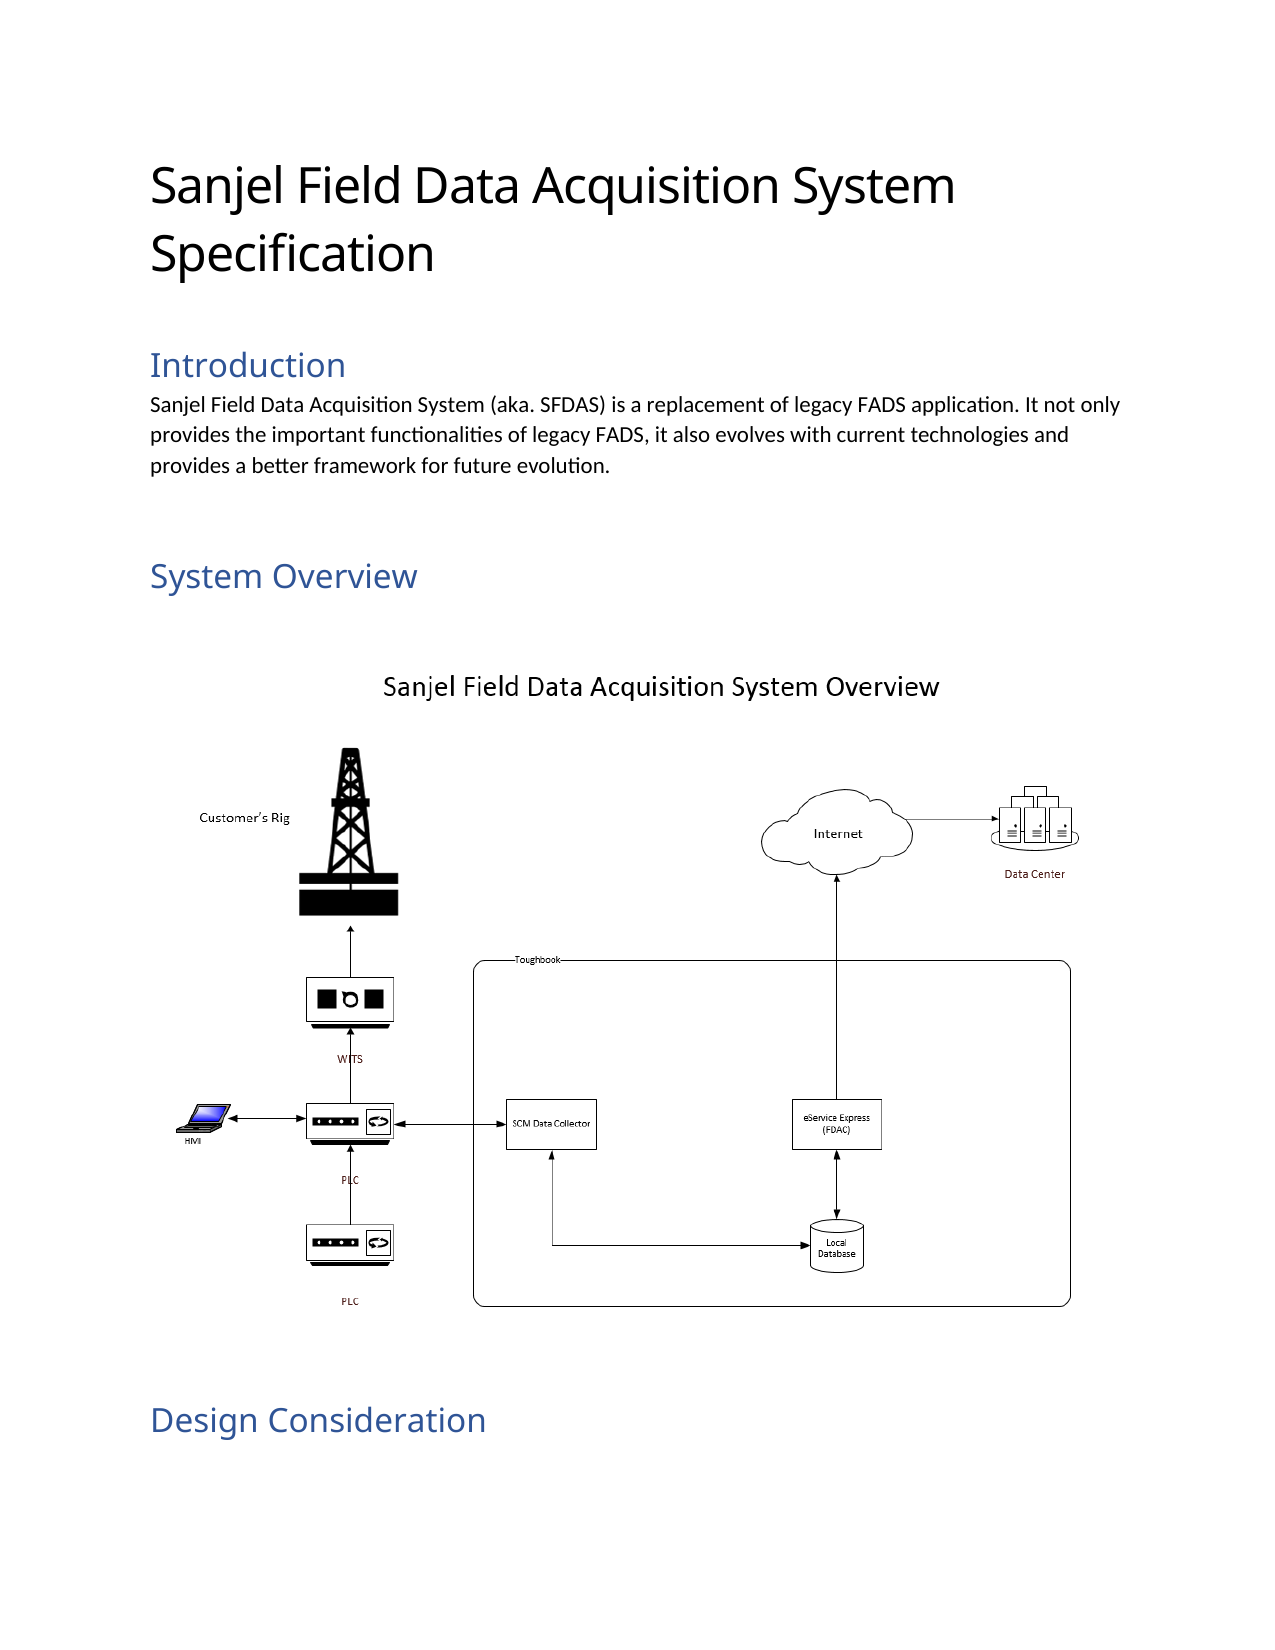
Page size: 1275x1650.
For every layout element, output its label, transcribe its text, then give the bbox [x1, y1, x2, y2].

picture [150, 648, 1125, 1323]
subtitle Design Consideration [150, 1397, 1125, 1442]
subtitle Introduction [150, 341, 1125, 387]
title Sanjel Field Data Acquisition System Specification [150, 150, 1125, 286]
subtitle System Overview [150, 553, 1125, 598]
text Sanjel Field Data Acquisition System (aka. SFDAS) is a replacement of legacy FADS application. It not only provides the important functionalities of legacy FADS, it also evolves with current technologies and provides a better framework for future evolution. [150, 390, 1125, 479]
